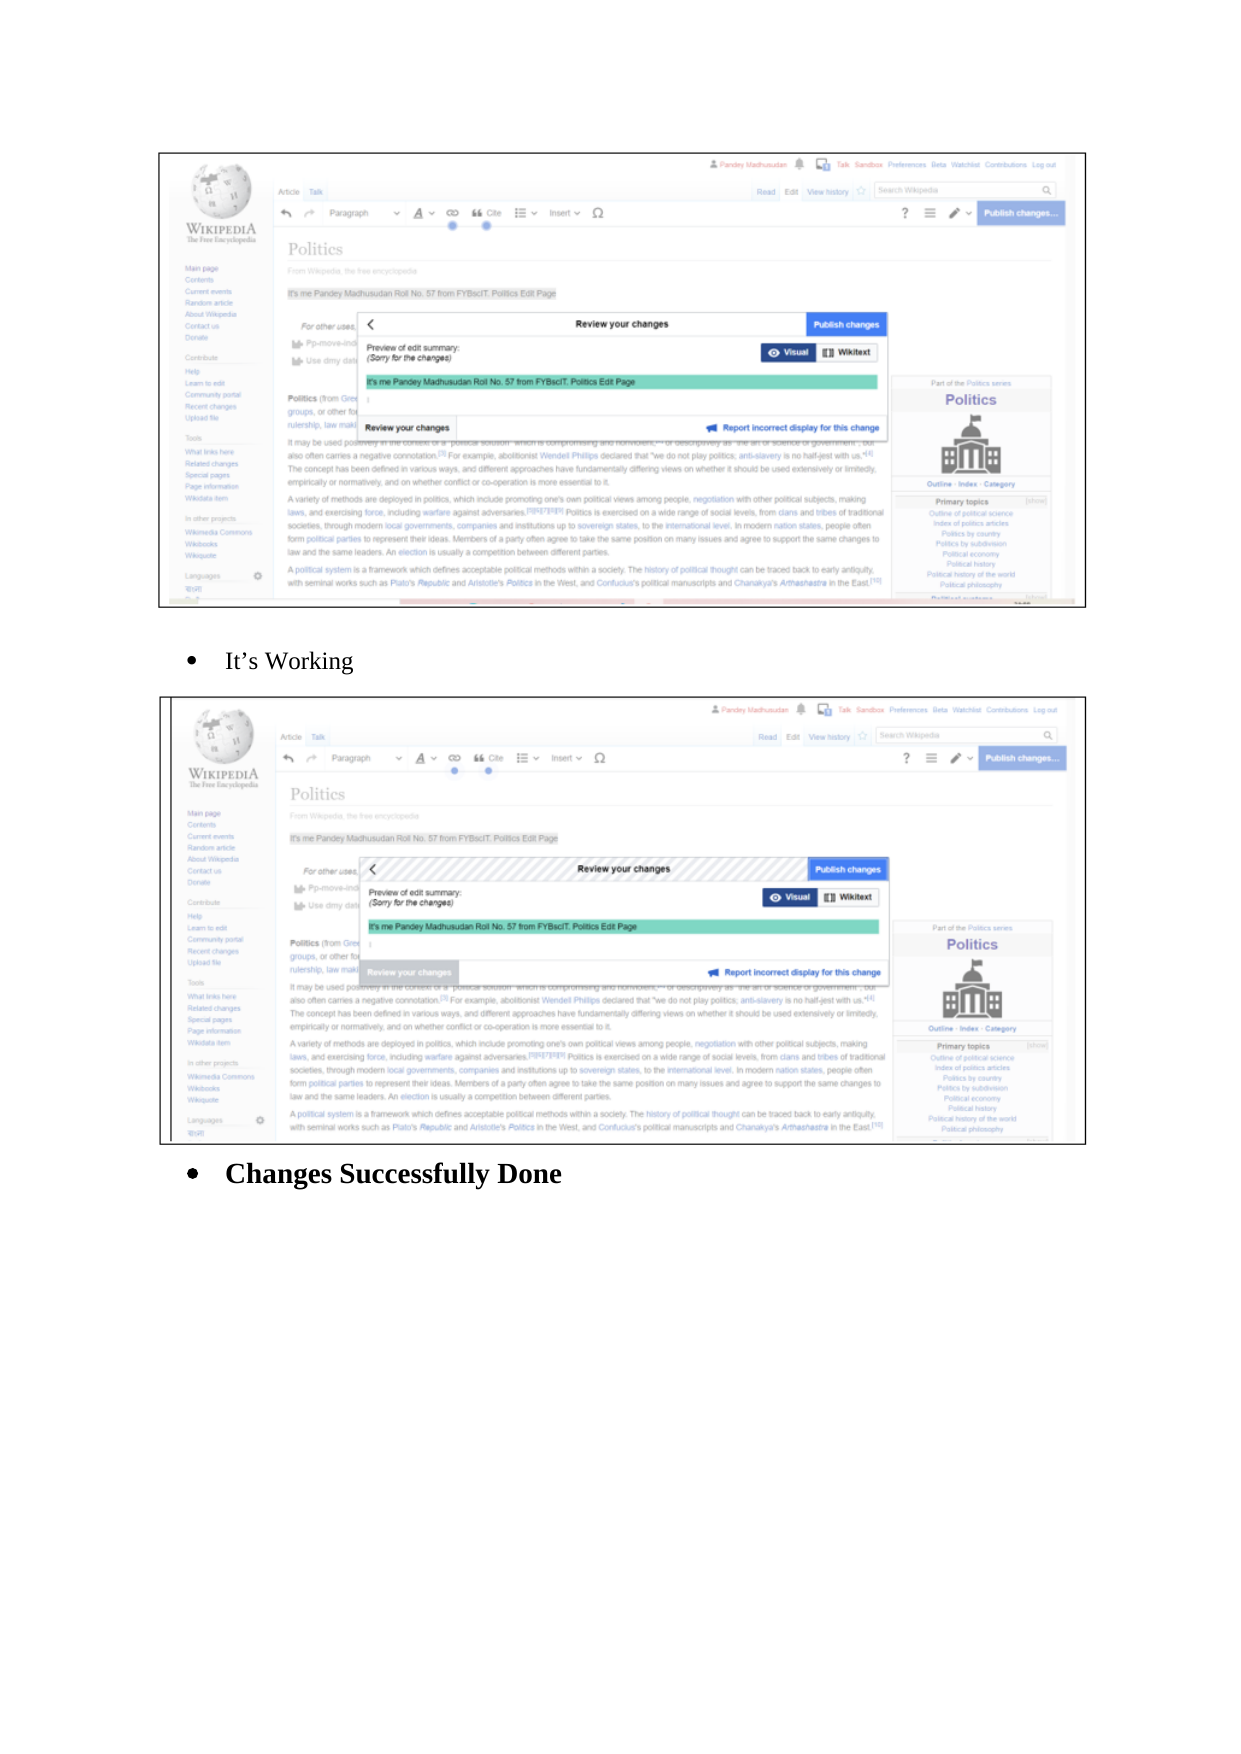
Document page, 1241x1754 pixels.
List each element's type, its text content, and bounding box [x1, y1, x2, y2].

picture [150, 693, 1091, 1157]
list Changes Successfully Done [187, 1157, 1090, 1190]
list It’s Working [187, 646, 1090, 674]
picture [150, 150, 1091, 620]
